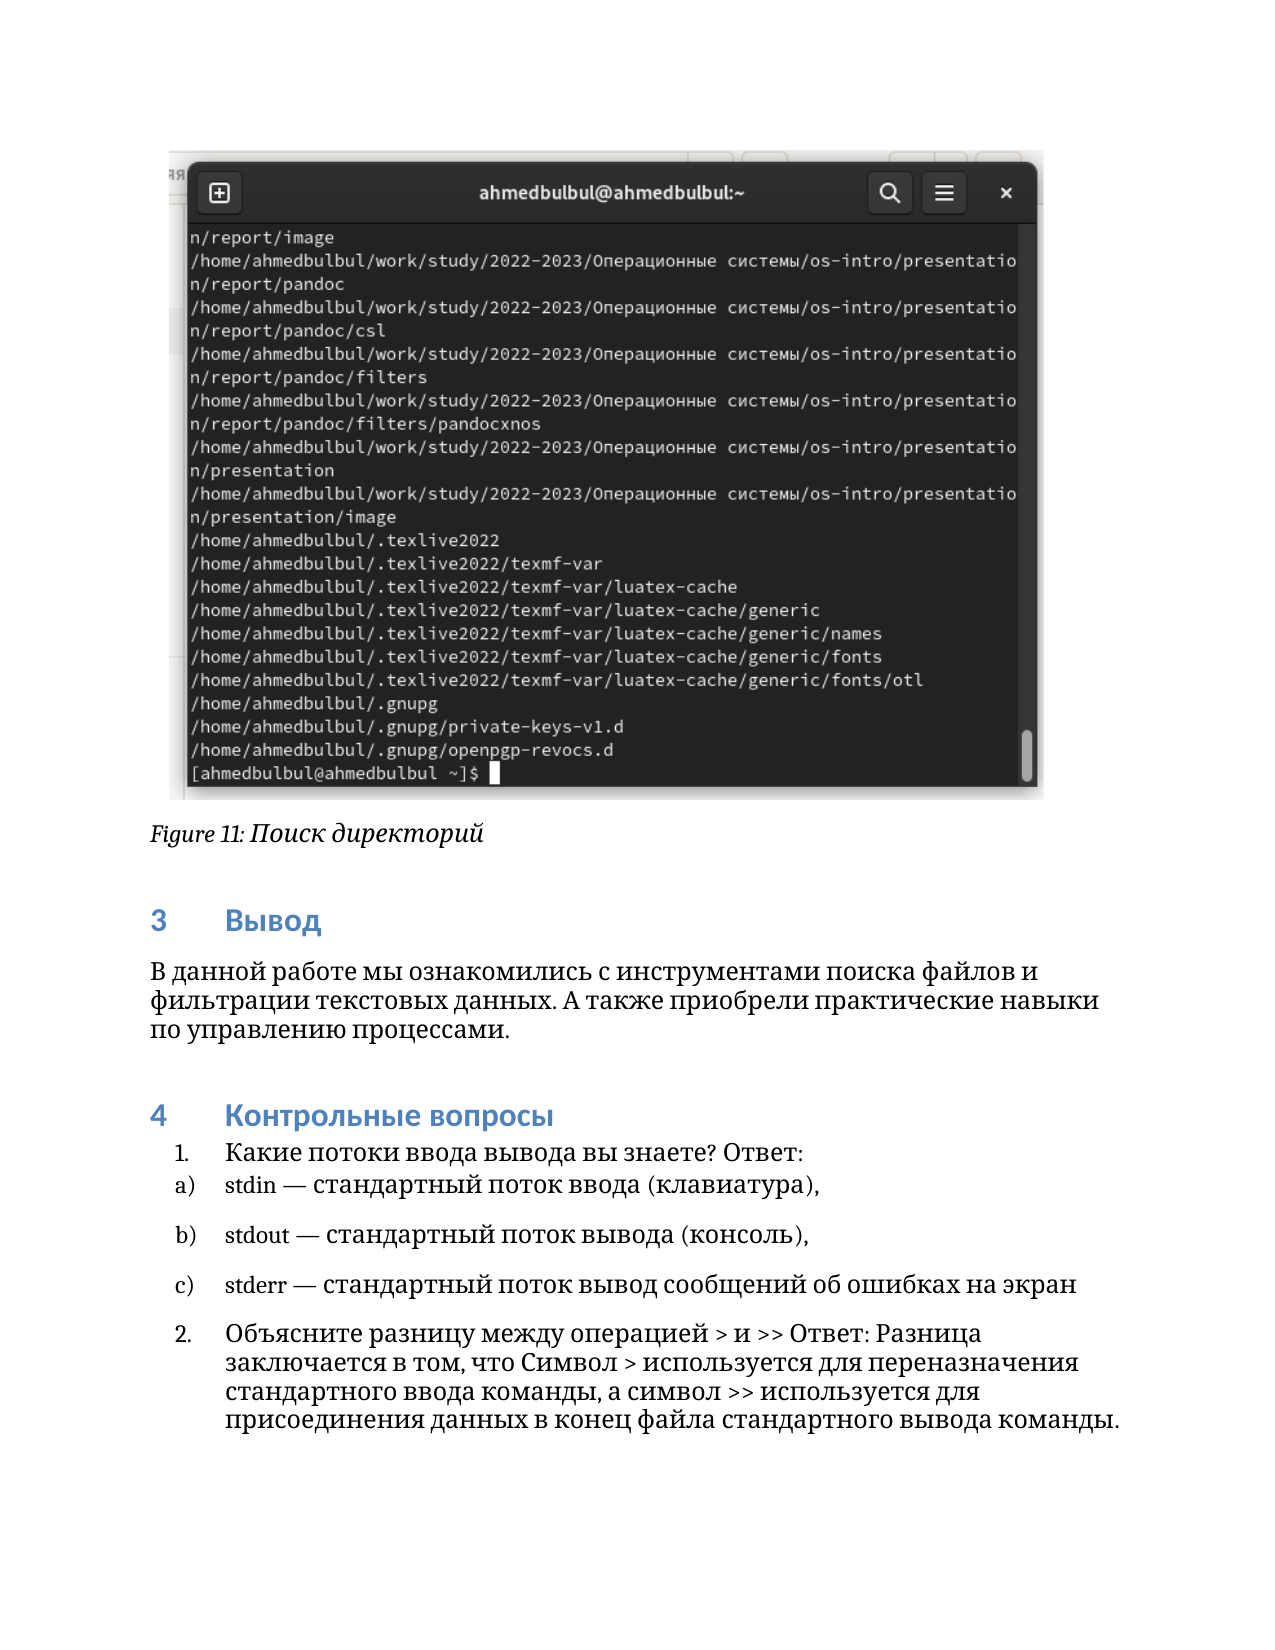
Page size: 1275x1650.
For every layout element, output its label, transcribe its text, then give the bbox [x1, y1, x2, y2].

subtitle 3 Вывод [150, 899, 1125, 939]
list stdin — стандартный поток ввода (клавиатура), [175, 1171, 1125, 1200]
list Какие потоки ввода вывода вы знаете? Ответ: [175, 1139, 1125, 1168]
subtitle 4 Контрольные вопросы [150, 1094, 1125, 1135]
picture [168, 150, 1044, 800]
text В данной работе мы ознакомились с инструментами поиска файлов и фильтрации текстовых данных. А также приобрели практические навыки по управлению процессами. [150, 958, 1125, 1044]
list stdout — стандартный поток вывода (консоль), [175, 1221, 1125, 1250]
text Figure 11: Поиск директорий [150, 820, 1125, 849]
list stderr — стандартный поток вывод сообщений об ошибках на экран [175, 1271, 1125, 1299]
list Объясните разницу между операцией > и >> Ответ: Разница заключается в том, что Символ > используется для переназначения стандартного ввода команды, а символ >> используется для присоединения данных в конец файла стандартного вывода команды. [175, 1320, 1125, 1435]
